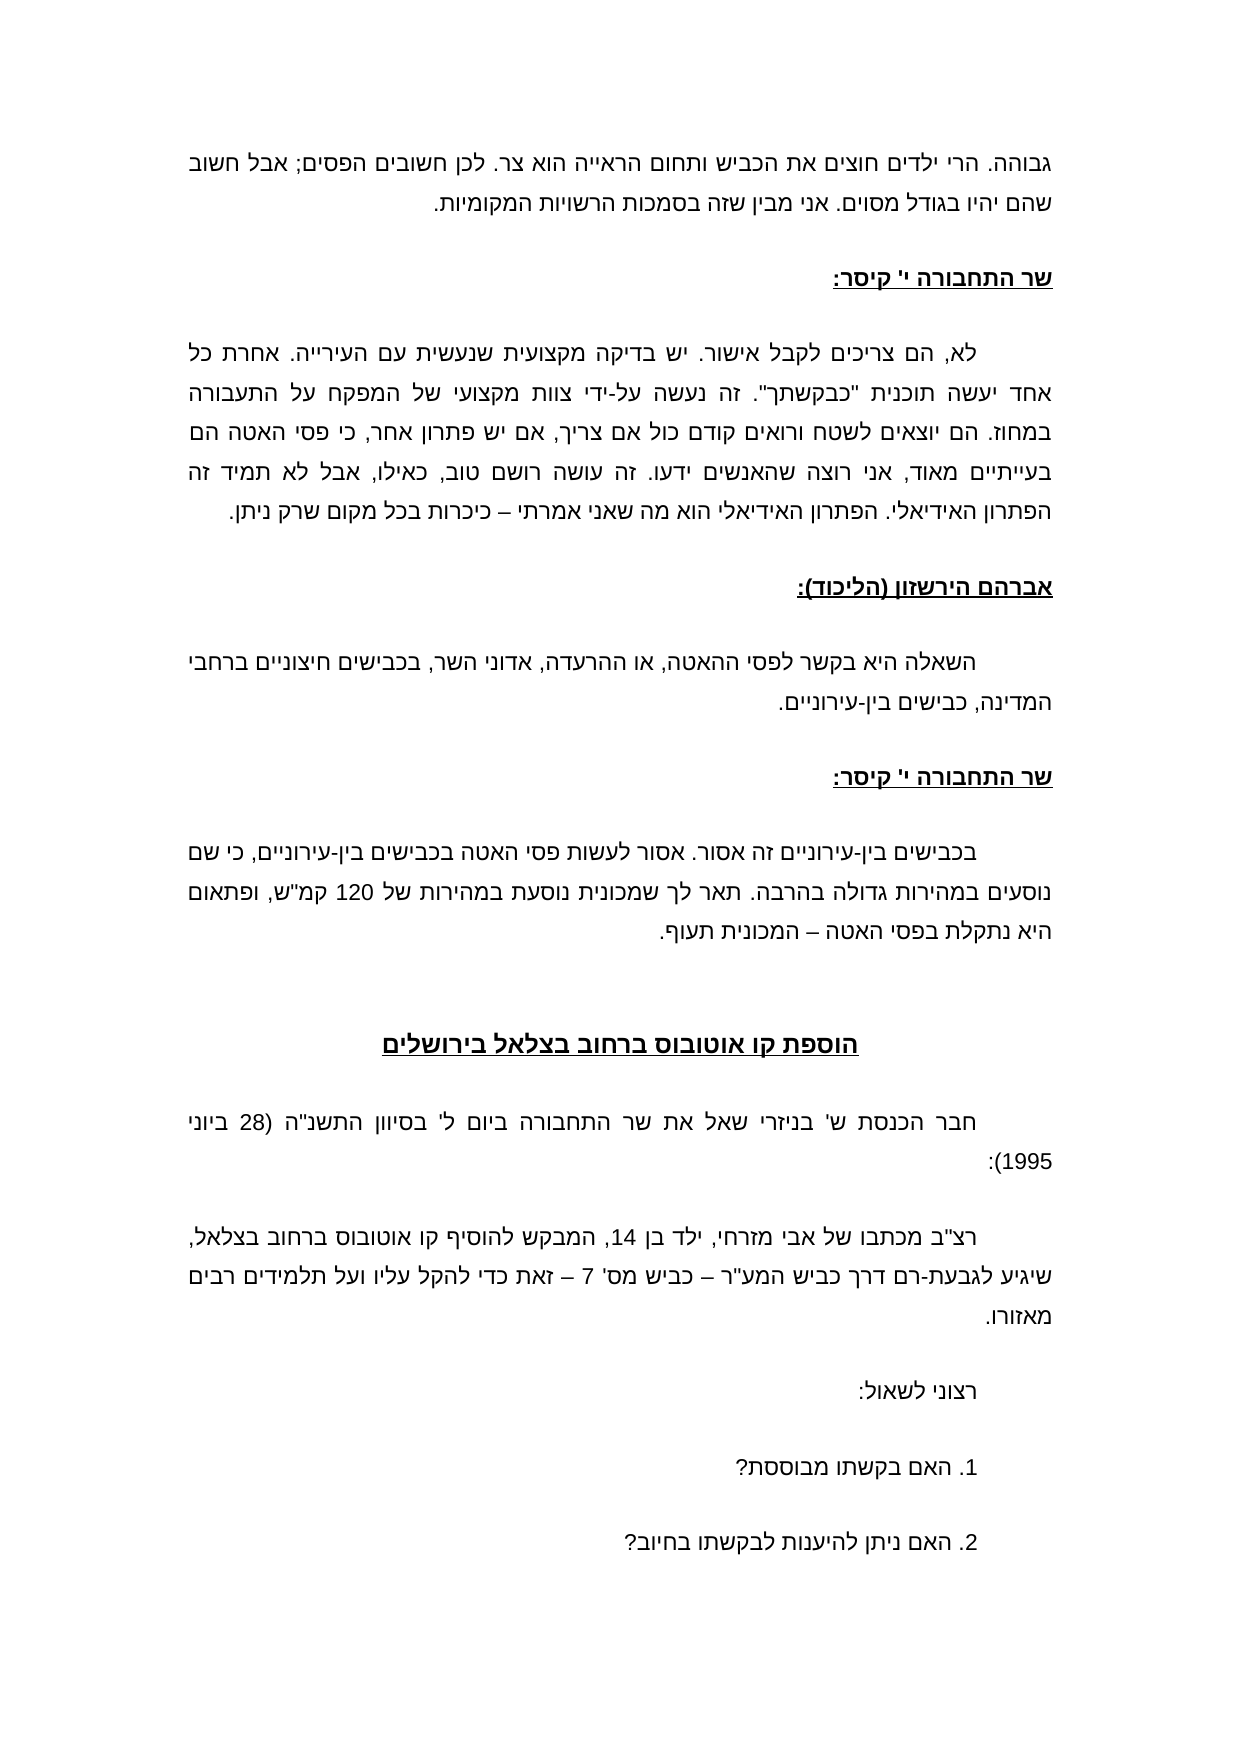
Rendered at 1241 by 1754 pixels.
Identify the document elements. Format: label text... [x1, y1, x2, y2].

text רצוני לשאול: [187, 1378, 1053, 1404]
text חבר הכנסת ש' בניזרי שאל את שר התחבורה ביום ל' בסיוון התשנ"ה (28 ביוני 1995): [187, 1109, 1053, 1174]
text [187, 150, 1053, 216]
text 2. האם ניתן להיענות לבקשתו בחיוב? [187, 1529, 1053, 1555]
text לא, הם צריכים לקבל אישור. יש בדיקה מקצועית שנעשית עם העירייה. אחרת כל אחד יעשה תוכנית "כבקשתך". זה נעשה על-ידי צוות מקצועי של המפקח על התעבורה במחוז. הם יוצאים לשטח ורואים קודם כול אם צריך, אם יש פתרון אחר, כי פסי האטה הם בעייתיים מאוד, אני רוצה שהאנשים ידעו. זה עושה רושם טוב, כאילו, אבל לא תמיד זה הפתרון האידיאלי. הפתרון האידיאלי הוא מה שאני אמרתי – כיכרות בכל מקום שרק ניתן. [187, 340, 1053, 524]
text רצ"ב מכתבו של אבי מזרחי, ילד בן 14, המבקש להוסיף קו אוטובוס ברחוב בצלאל, שיגיע לגבעת-רם דרך כביש המע"ר – כביש מס' 7 – זאת כדי להקל עליו ועל תלמידים רבים מאזורו. [187, 1224, 1053, 1329]
text שר התחבורה י' קיסר: [187, 764, 1053, 790]
text אברהם הירשזון (הליכוד): [187, 574, 1053, 600]
text 1. האם בקשתו מבוססת? [187, 1453, 1053, 1480]
text בכבישים בין-עירוניים זה אסור. אסור לעשות פסי האטה בכבישים בין-עירוניים, כי שם נוסעים במהירות גדולה בהרבה. תאר לך שמכונית נוסעת במהירות של 120 קמ"ש, ופתאום היא נתקלת בפסי האטה – המכונית תעוף. [187, 839, 1053, 945]
subtitle הוספת קו אוטובוס ברחוב בצלאל בירושלים [187, 1030, 1053, 1058]
text השאלה היא בקשר לפסי ההאטה, או ההרעדה, אדוני השר, בכבישים חיצוניים ברחבי המדינה, כבישים בין-עירוניים. [187, 649, 1053, 715]
text שר התחבורה י' קיסר: [187, 265, 1053, 291]
